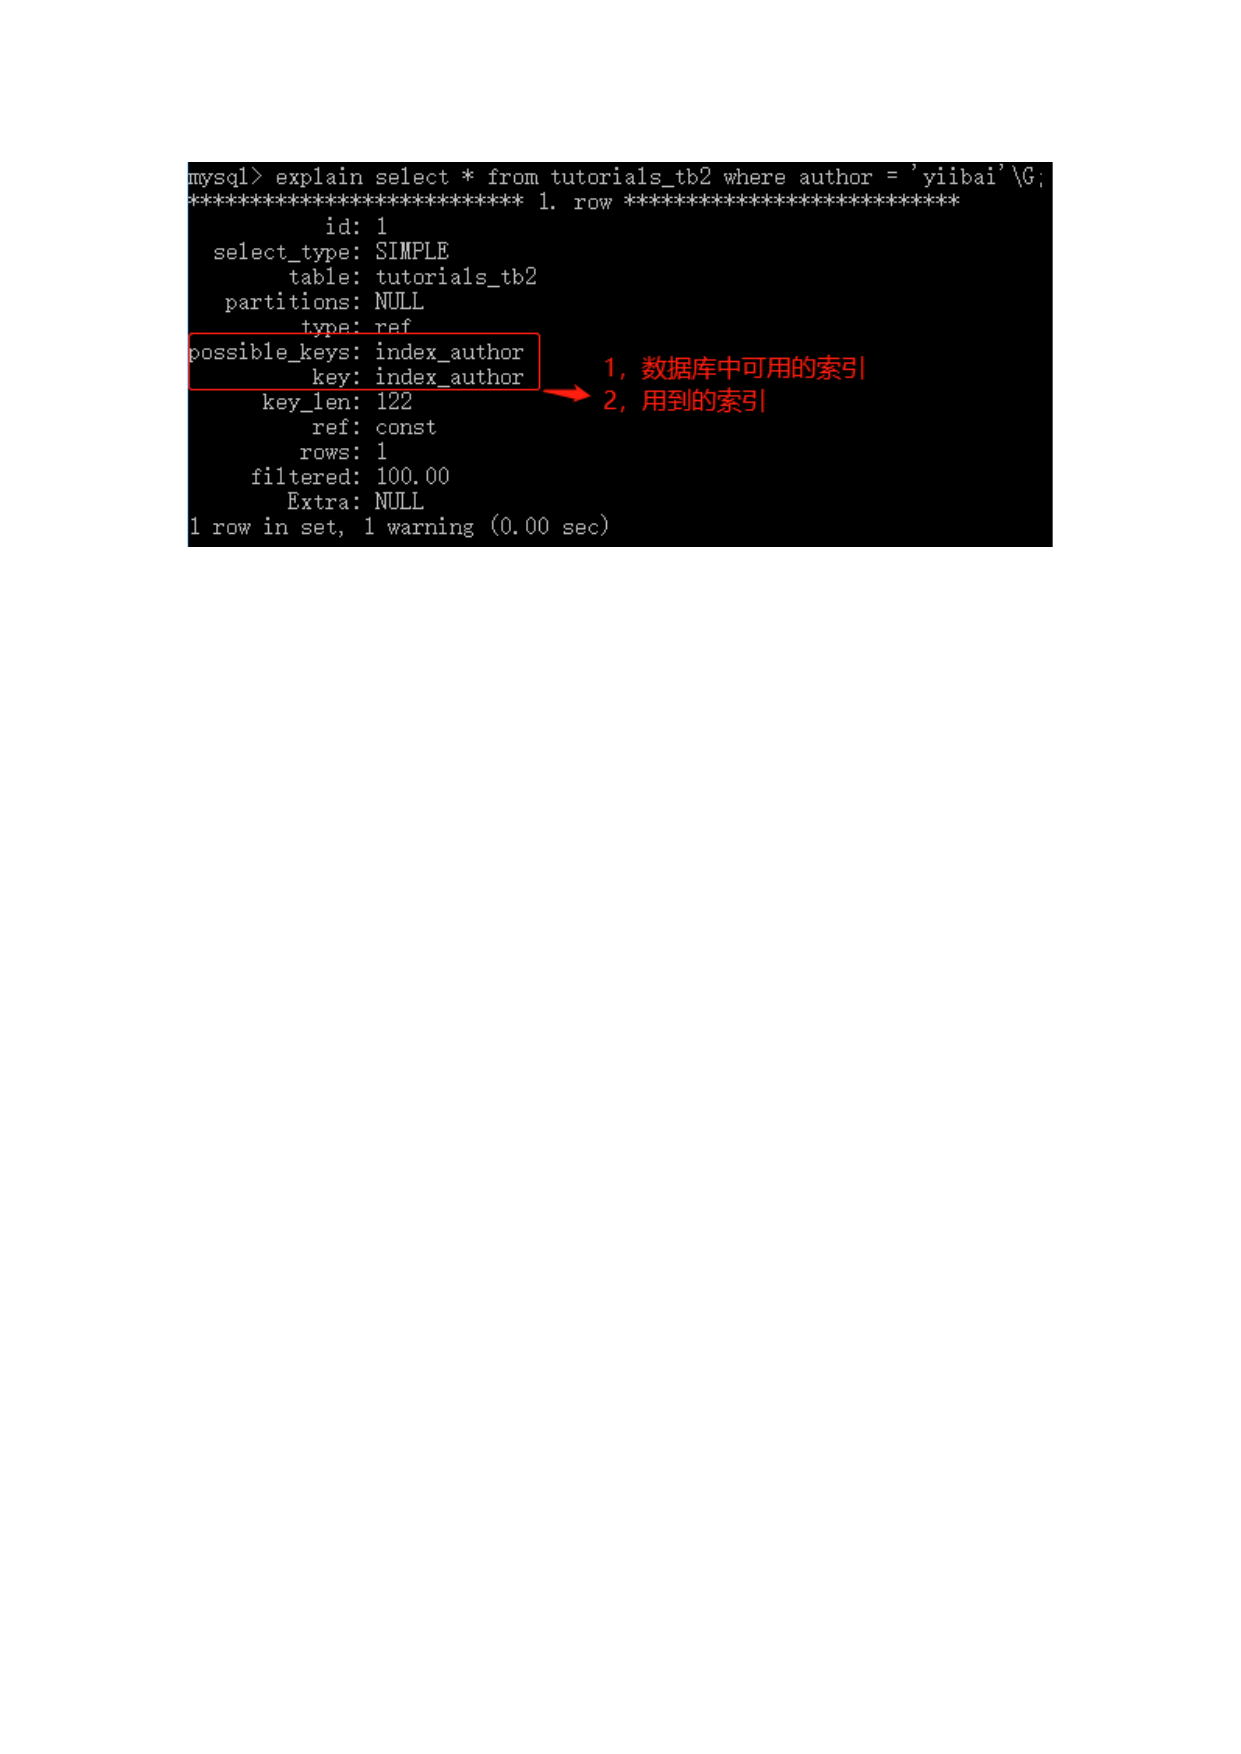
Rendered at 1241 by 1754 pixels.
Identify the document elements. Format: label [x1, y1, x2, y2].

picture [187, 162, 1053, 547]
